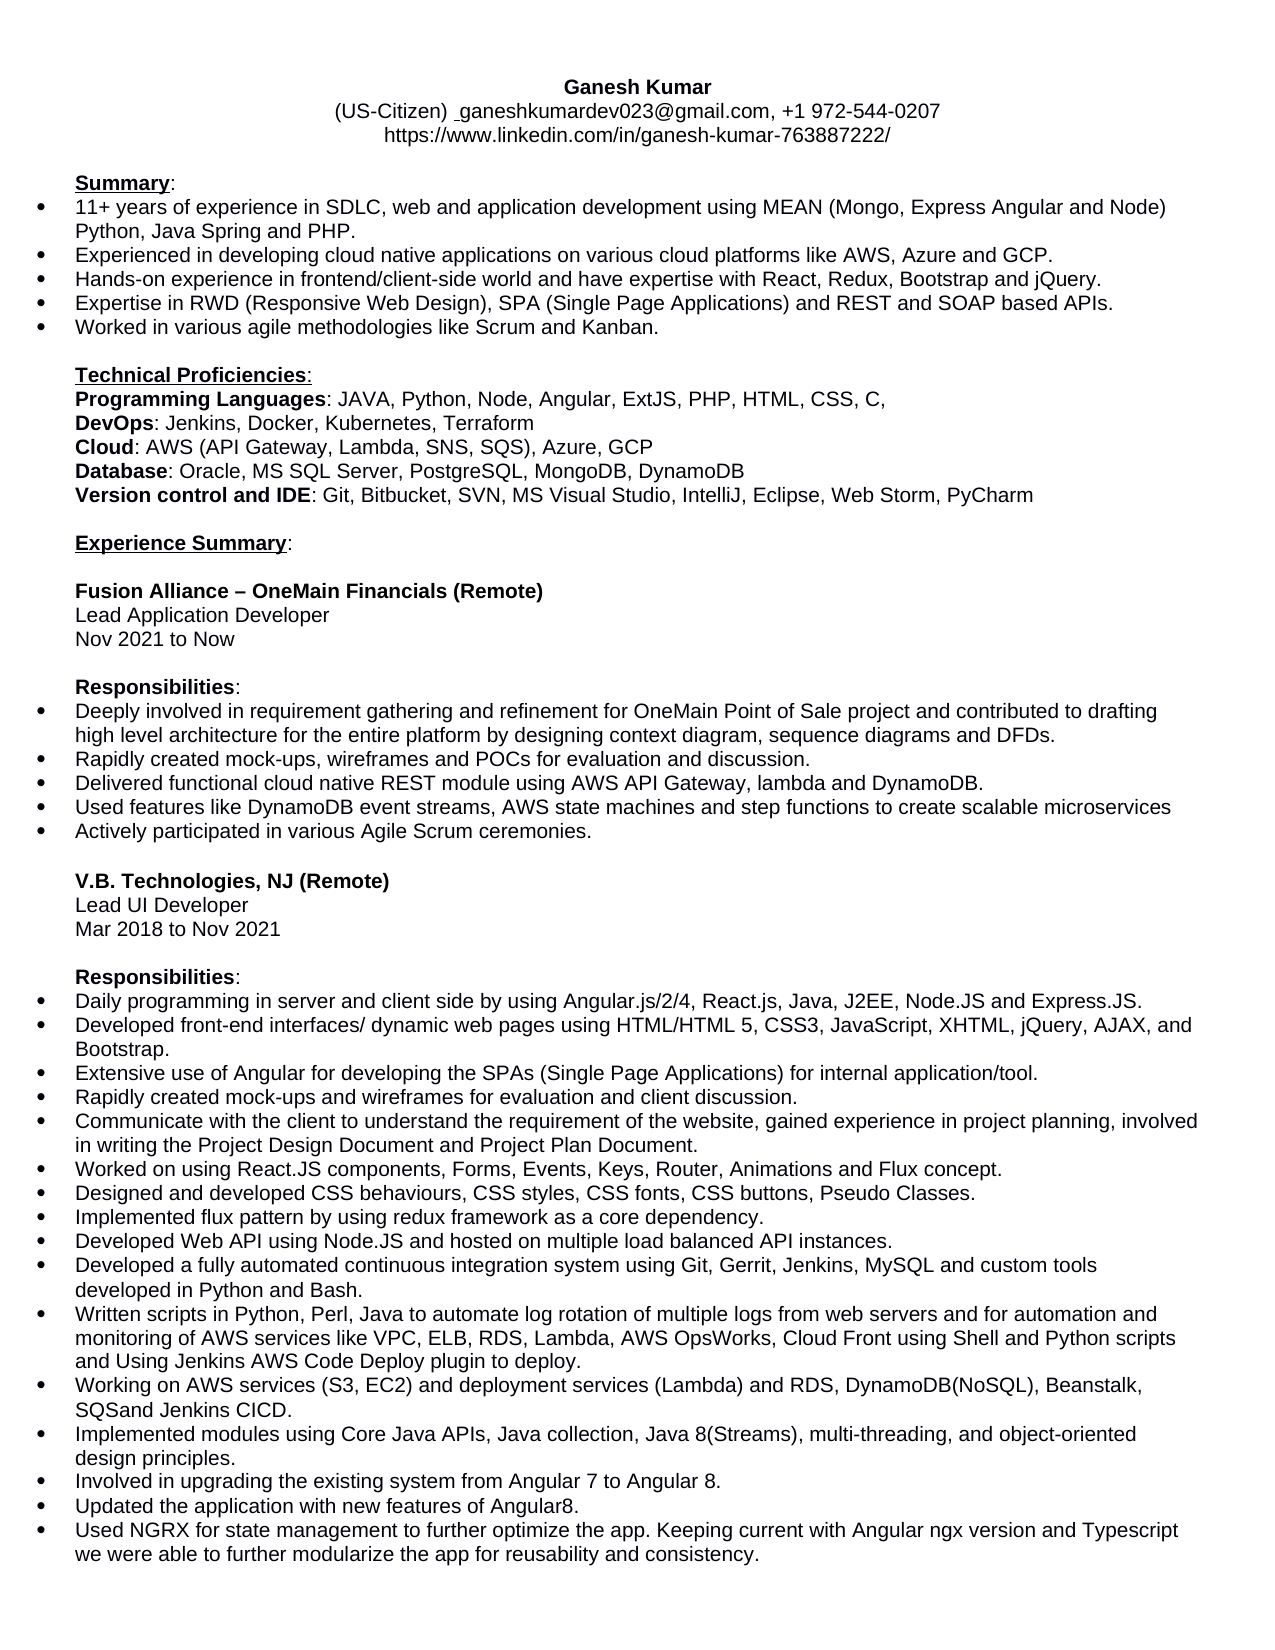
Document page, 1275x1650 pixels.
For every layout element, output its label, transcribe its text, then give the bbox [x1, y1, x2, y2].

text Mar 2018 to Nov 2021 [75, 917, 1200, 941]
text (US-Citizen) ganeshkumardev023@gmail.com, +1 972-544-0207 [75, 99, 1200, 123]
list Expertise in RWD (Responsive Web Design), SPA (Single Page Applications) and REST and SOAP based APIs. [37, 291, 1200, 315]
list Worked in various agile methodologies like Scrum and Kanban. [37, 315, 1200, 339]
list Hands-on experience in frontend/client-side world and have expertise with React, Redux, Bootstrap and jQuery. [37, 267, 1200, 291]
text Database: Oracle, MS SQL Server, PostgreSQL, MongoDB, DynamoDB [75, 459, 1200, 483]
list Rapidly created mock-ups, wireframes and POCs for evaluation and discussion. [37, 746, 1200, 771]
text Fusion Alliance – OneMain Financials (Remote) [75, 579, 1200, 603]
list Rapidly created mock-ups and wireframes for evaluation and client discussion. [37, 1085, 1200, 1109]
text Version control and IDE: Git, Bitbucket, SVN, MS Visual Studio, IntelliJ, Eclipse, Web Storm, PyCharm [75, 483, 1200, 507]
list Extensive use of Angular for developing the SPAs (Single Page Applications) for internal application/tool. [37, 1061, 1200, 1085]
list Communicate with the client to understand the requirement of the website, gained experience in project planning, involved in writing the Project Design Document and Project Plan Document. [37, 1109, 1200, 1157]
list Used NGRX for state management to further optimize the app. Keeping current with Angular ngx version and Typescript we were able to further modularize the app for reusability and consistency. [37, 1517, 1200, 1566]
list Updated the application with new features of Angular8. [37, 1493, 1200, 1517]
list Involved in upgrading the existing system from Angular 7 to Angular 8. [37, 1469, 1200, 1493]
text Lead Application Developer [75, 603, 1200, 627]
list Actively participated in various Agile Scrum ceremonies. [37, 819, 1200, 869]
text Technical Proficiencies: [75, 363, 1200, 387]
list Designed and developed CSS behaviours, CSS styles, CSS fonts, CSS buttons, Pseudo Classes. [37, 1181, 1200, 1205]
list Worked on using React.JS components, Forms, Events, Keys, Router, Animations and Flux concept. [37, 1157, 1200, 1181]
list Developed a fully automated continuous integration system using Git, Gerrit, Jenkins, MySQL and custom tools developed in Python and Bash. [37, 1253, 1200, 1301]
text Responsibilities: [75, 674, 1200, 698]
list Experienced in developing cloud native applications on various cloud platforms like AWS, Azure and GCP. [37, 243, 1200, 267]
list Implemented flux pattern by using redux framework as a core dependency. [37, 1205, 1200, 1229]
list Developed Web API using Node.JS and hosted on multiple load balanced API instances. [37, 1229, 1200, 1253]
list Delivered functional cloud native REST module using AWS API Gateway, lambda and DynamoDB. [37, 771, 1200, 794]
list Daily programming in server and client side by using Angular.js/2/4, React.js, Java, J2EE, Node.JS and Express.JS. [37, 989, 1200, 1013]
text DevOps: Jenkins, Docker, Kubernetes, Terraform [75, 411, 1200, 435]
text Lead UI Developer [75, 893, 1200, 917]
list Implemented modules using Core Java APIs, Java collection, Java 8(Streams), multi-threading, and object-oriented design principles. [37, 1421, 1200, 1469]
text https://www.linkedin.com/in/ganesh-kumar-763887222/ [75, 123, 1200, 147]
text Responsibilities: [75, 965, 1200, 989]
text Summary: [75, 171, 1200, 195]
text V.B. Technologies, NJ (Remote) [75, 869, 1200, 893]
list Developed front-end interfaces/ dynamic web pages using HTML/HTML 5, CSS3, JavaScript, XHTML, jQuery, AJAX, and Bootstrap. [37, 1013, 1200, 1061]
text Experience Summary: [75, 531, 1200, 555]
list Working on AWS services (S3, EC2) and deployment services (Lambda) and RDS, DynamoDB(NoSQL), Beanstalk, SQSand Jenkins CICD. [37, 1373, 1200, 1421]
list Used features like DynamoDB event streams, AWS state machines and step functions to create scalable microservices [37, 794, 1200, 819]
text Ganesh Kumar [75, 75, 1200, 99]
list Deeply involved in requirement gathering and refinement for OneMain Point of Sale project and contributed to drafting high level architecture for the entire platform by designing context diagram, sequence diagrams and DFDs. [37, 698, 1200, 746]
list Written scripts in Python, Perl, Java to automate log rotation of multiple logs from web servers and for automation and monitoring of AWS services like VPC, ELB, RDS, Lambda, AWS OpsWorks, Cloud Front using Shell and Python scripts and Using Jenkins AWS Code Deploy plugin to deploy. [37, 1301, 1200, 1373]
text Nov 2021 to Now [75, 627, 1200, 651]
list 11+ years of experience in SDLC, web and application development using MEAN (Mongo, Express Angular and Node) Python, Java Spring and PHP. [37, 195, 1200, 243]
text Cloud: AWS (API Gateway, Lambda, SNS, SQS), Azure, GCP [75, 435, 1200, 459]
text Programming Languages: JAVA, Python, Node, Angular, ExtJS, PHP, HTML, CSS, C, [75, 387, 1200, 411]
